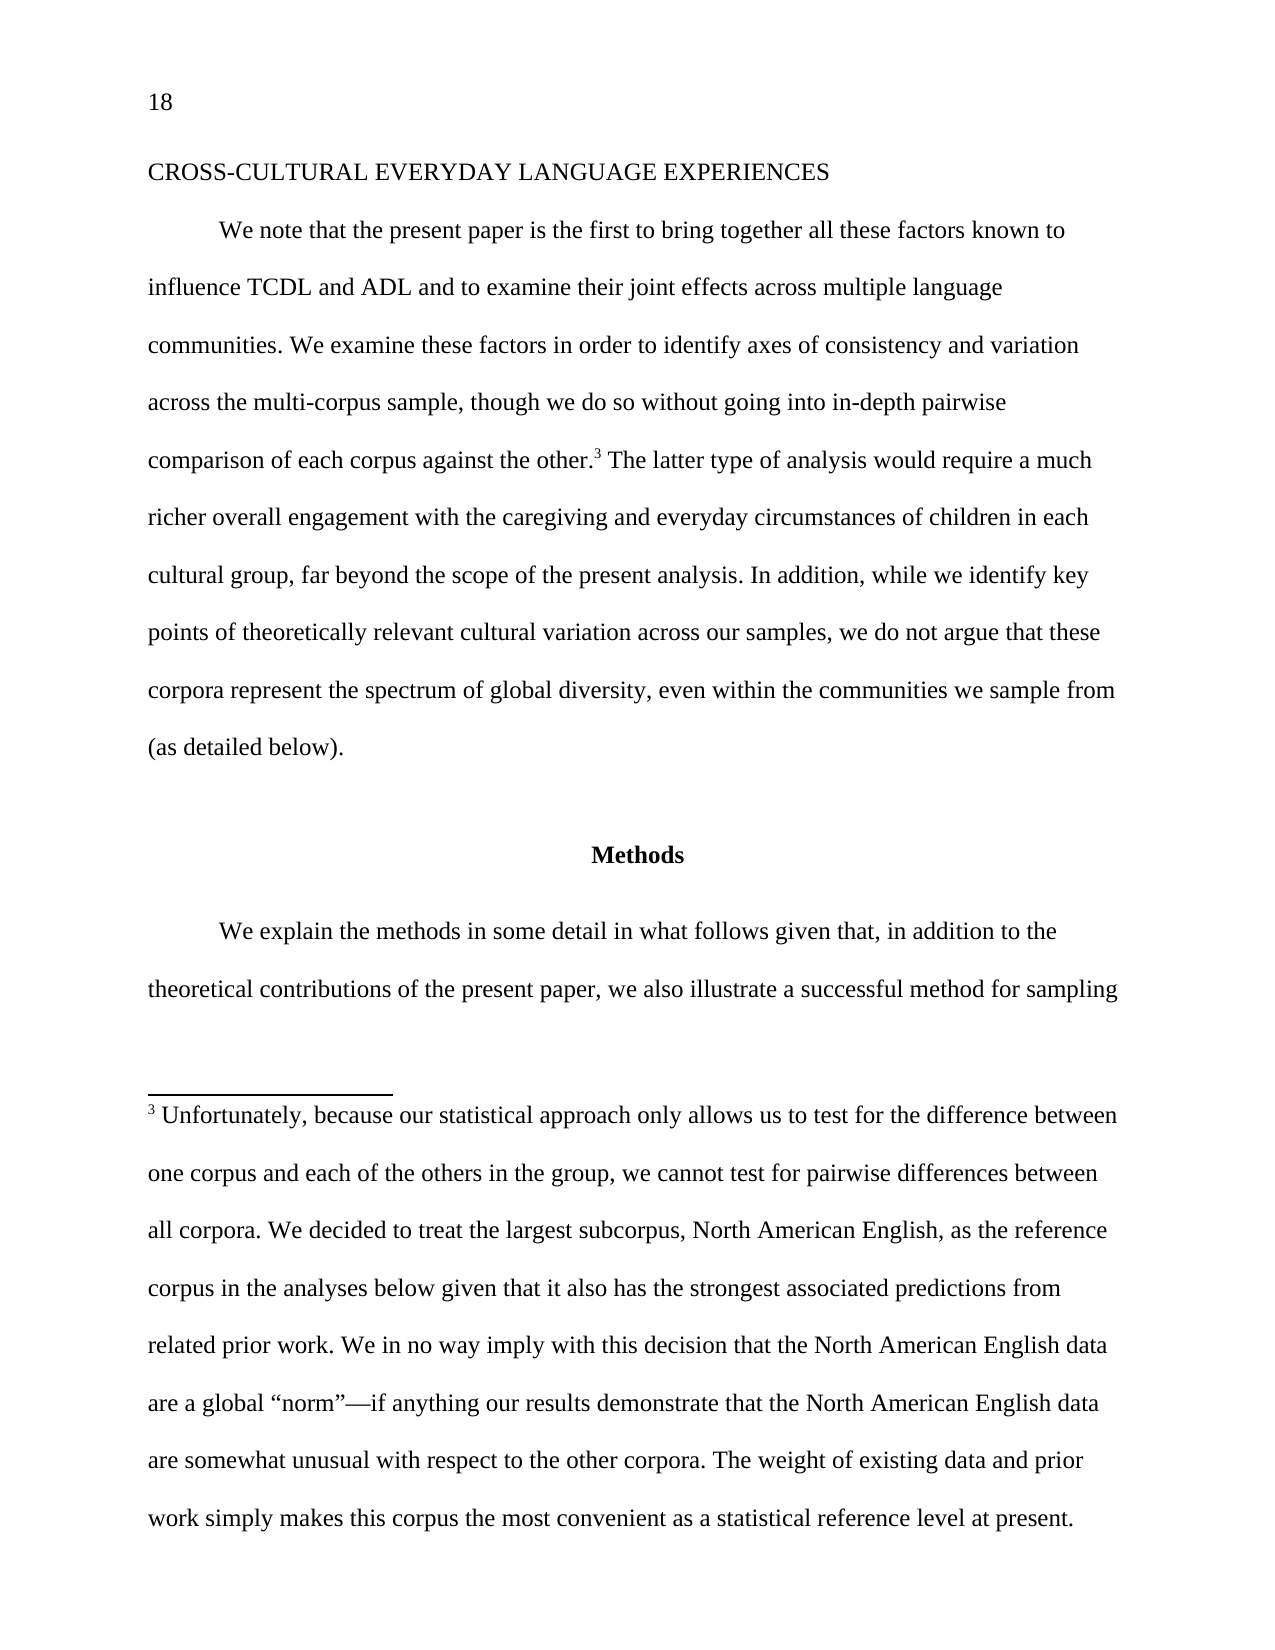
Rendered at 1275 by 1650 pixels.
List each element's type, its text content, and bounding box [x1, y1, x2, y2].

subtitle Methods [148, 840, 1127, 869]
text We explain the methods in some detail in what follows given that, in addition to the theoretical contributions of the present paper, we also illustrate a successful method for sampling and annotating child language environments in a unified manner across diverse corpora (see also Soderstrom et al., 2021). [148, 916, 1127, 1002]
text We note that the present paper is the first to bring together all these factors known to influence TCDL and ADL and to examine their joint effects across multiple language communities. We examine these factors in order to identify axes of consistency and variation across the multi-corpus sample, though we do so without going into in-depth pairwise comparison of each corpus against the other. The latter type of analysis would require a much richer overall engagement with the caregiving and everyday circumstances of children in each cultural group, far beyond the scope of the present analysis. In addition, while we identify key points of theoretically relevant cultural variation across our samples, we do not argue that these corpora represent the spectrum of global diversity, even within the communities we sample from (as detailed below). [148, 215, 1127, 761]
